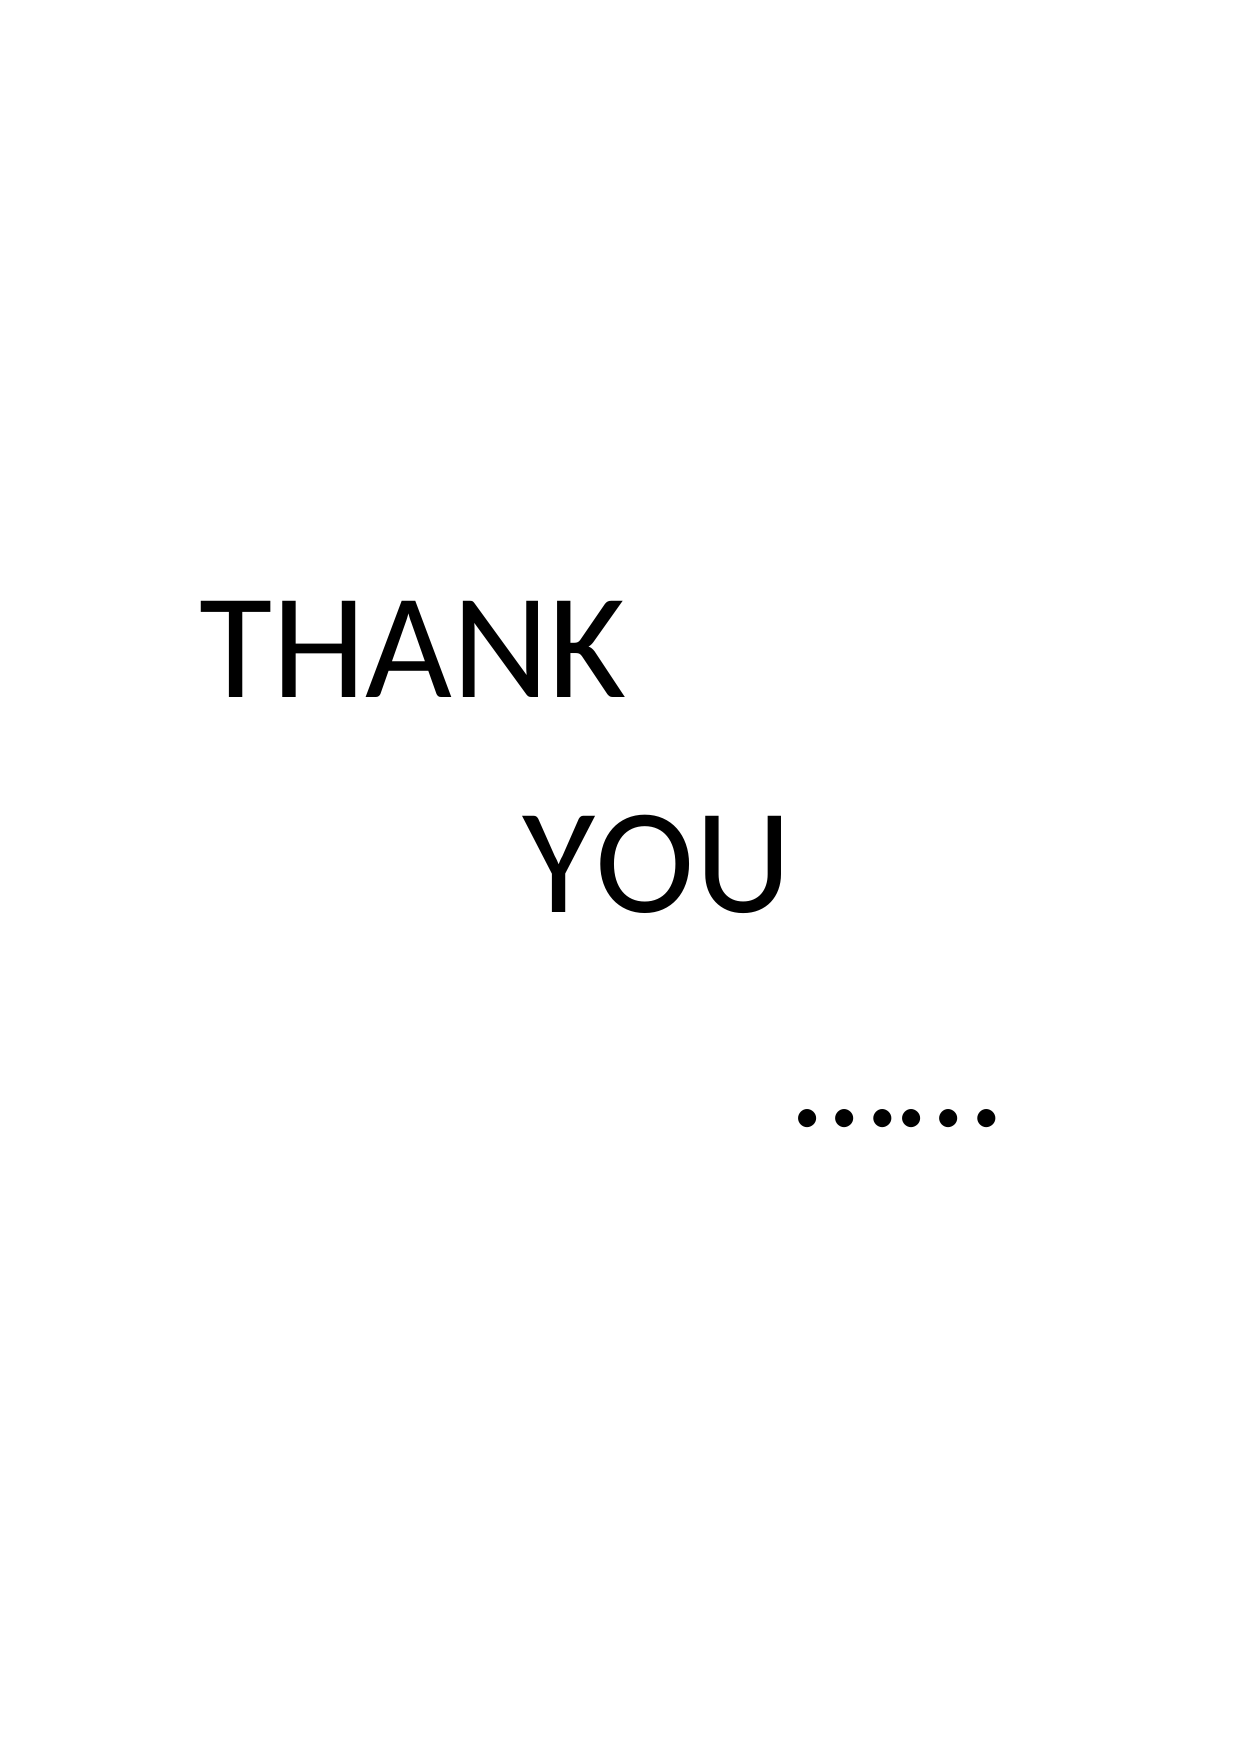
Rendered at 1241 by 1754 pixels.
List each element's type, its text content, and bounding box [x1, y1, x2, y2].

text THANK [150, 552, 1090, 735]
text YOU [150, 766, 1090, 949]
text …… [150, 981, 1090, 1164]
